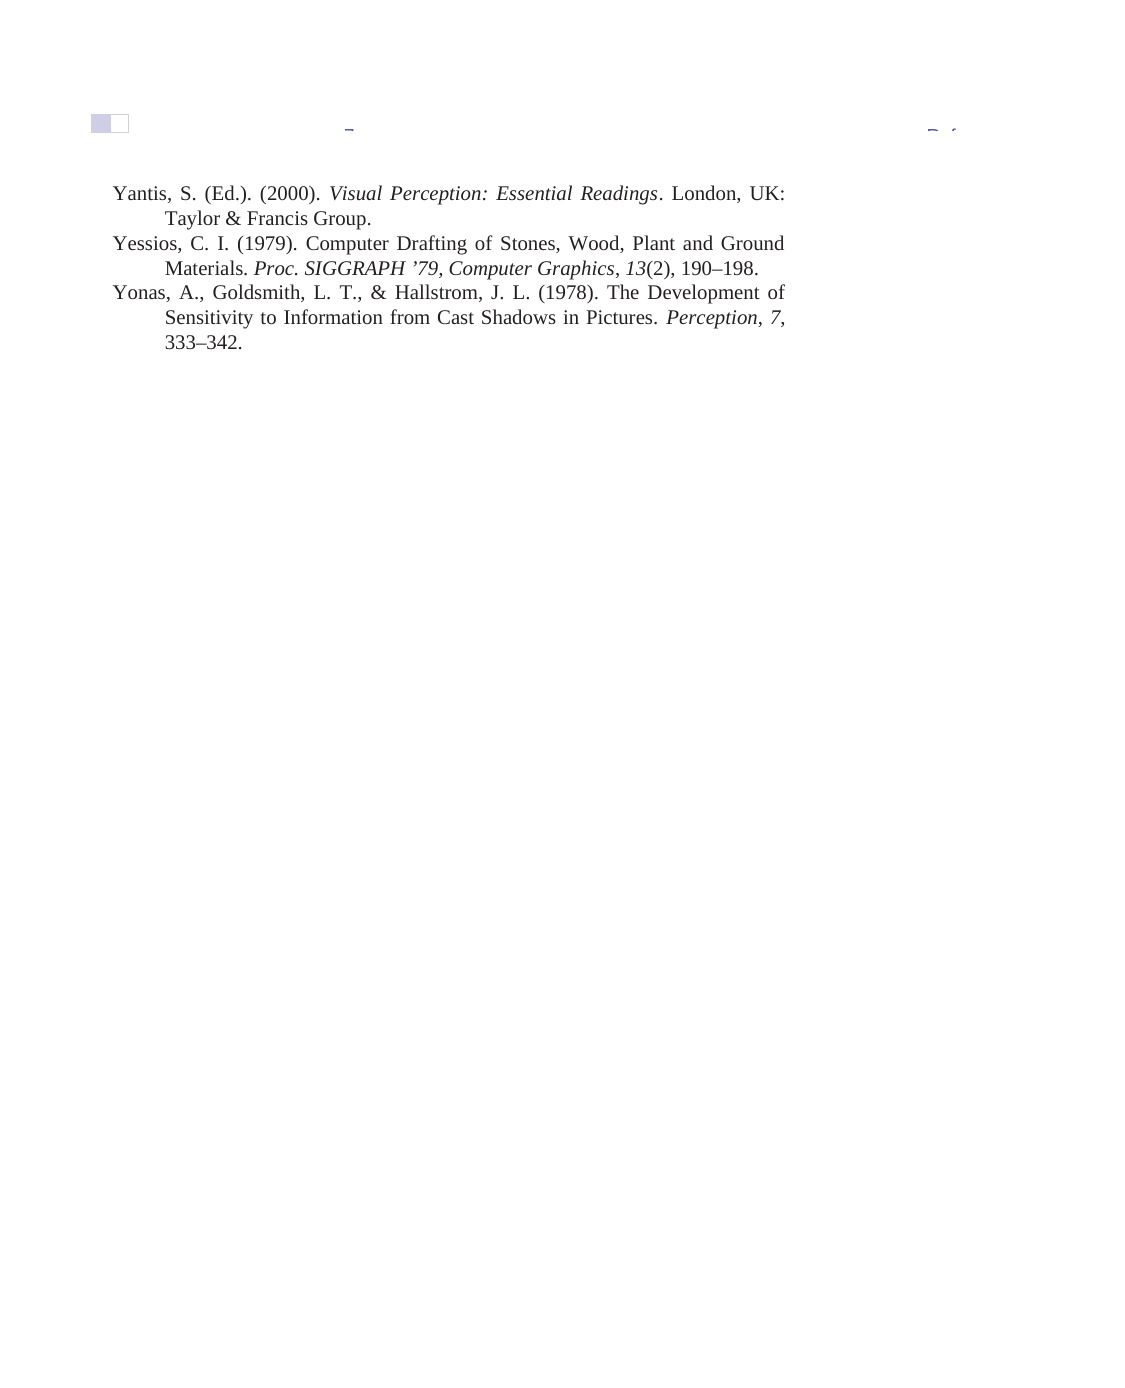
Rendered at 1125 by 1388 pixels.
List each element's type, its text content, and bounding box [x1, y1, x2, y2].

text Yantis, S. (Ed.). (2000). Visual Perception: Essential Readings. London, UK: Taylor & Francis Group. [112, 181, 785, 230]
text Yonas, A., Goldsmith, L. T., & Hallstrom, J. L. (1978). The Development of Sensitivity to Information from Cast Shadows in Pictures. Perception, 7, 333–342. [112, 280, 785, 354]
text Yessios, C. I. (1979). Computer Drafting of Stones, Wood, Plant and Ground Materials. Proc. SIGGRAPH ’79, Computer Graphics, 13(2), 190–198. [112, 231, 786, 279]
